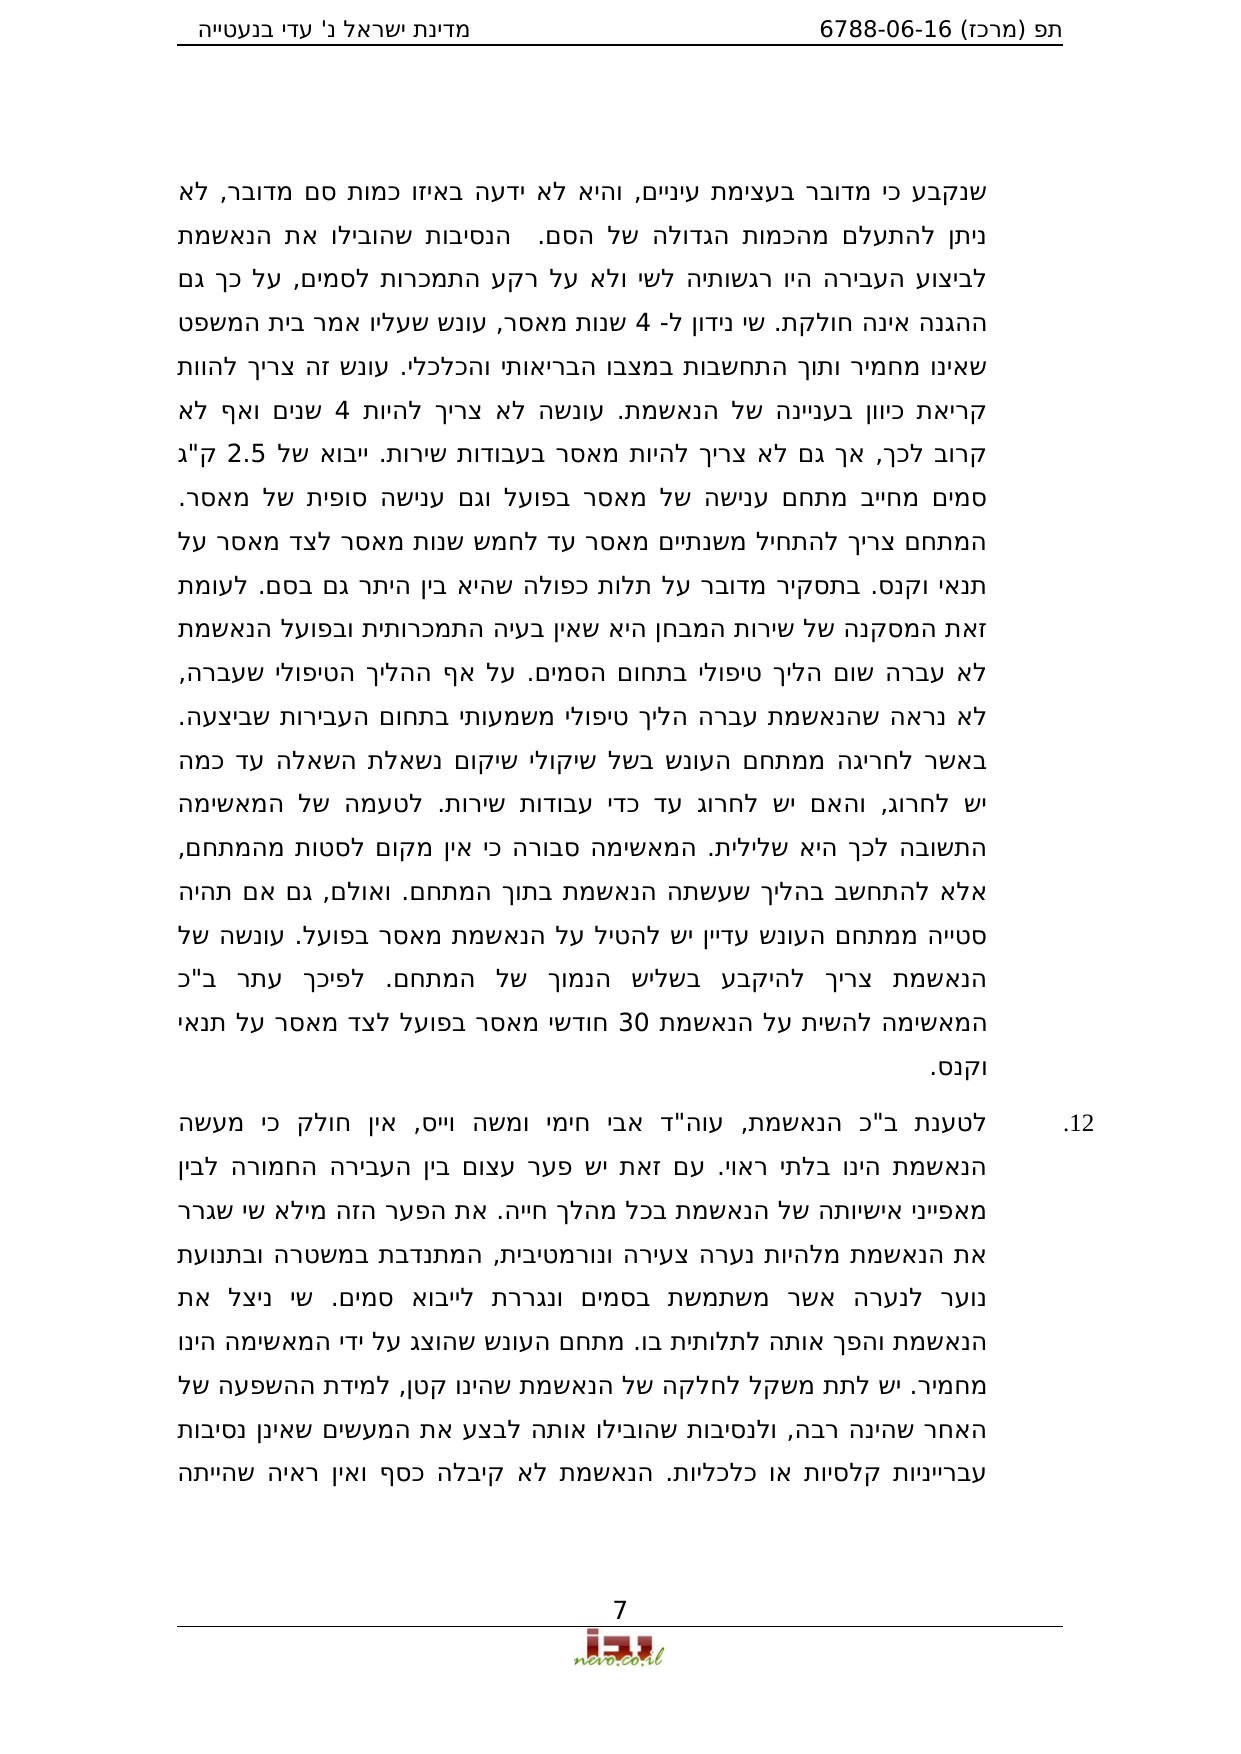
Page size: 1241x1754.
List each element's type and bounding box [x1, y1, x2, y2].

list [177, 1108, 1063, 1488]
list [177, 177, 1063, 1081]
picture [574, 1628, 666, 1667]
